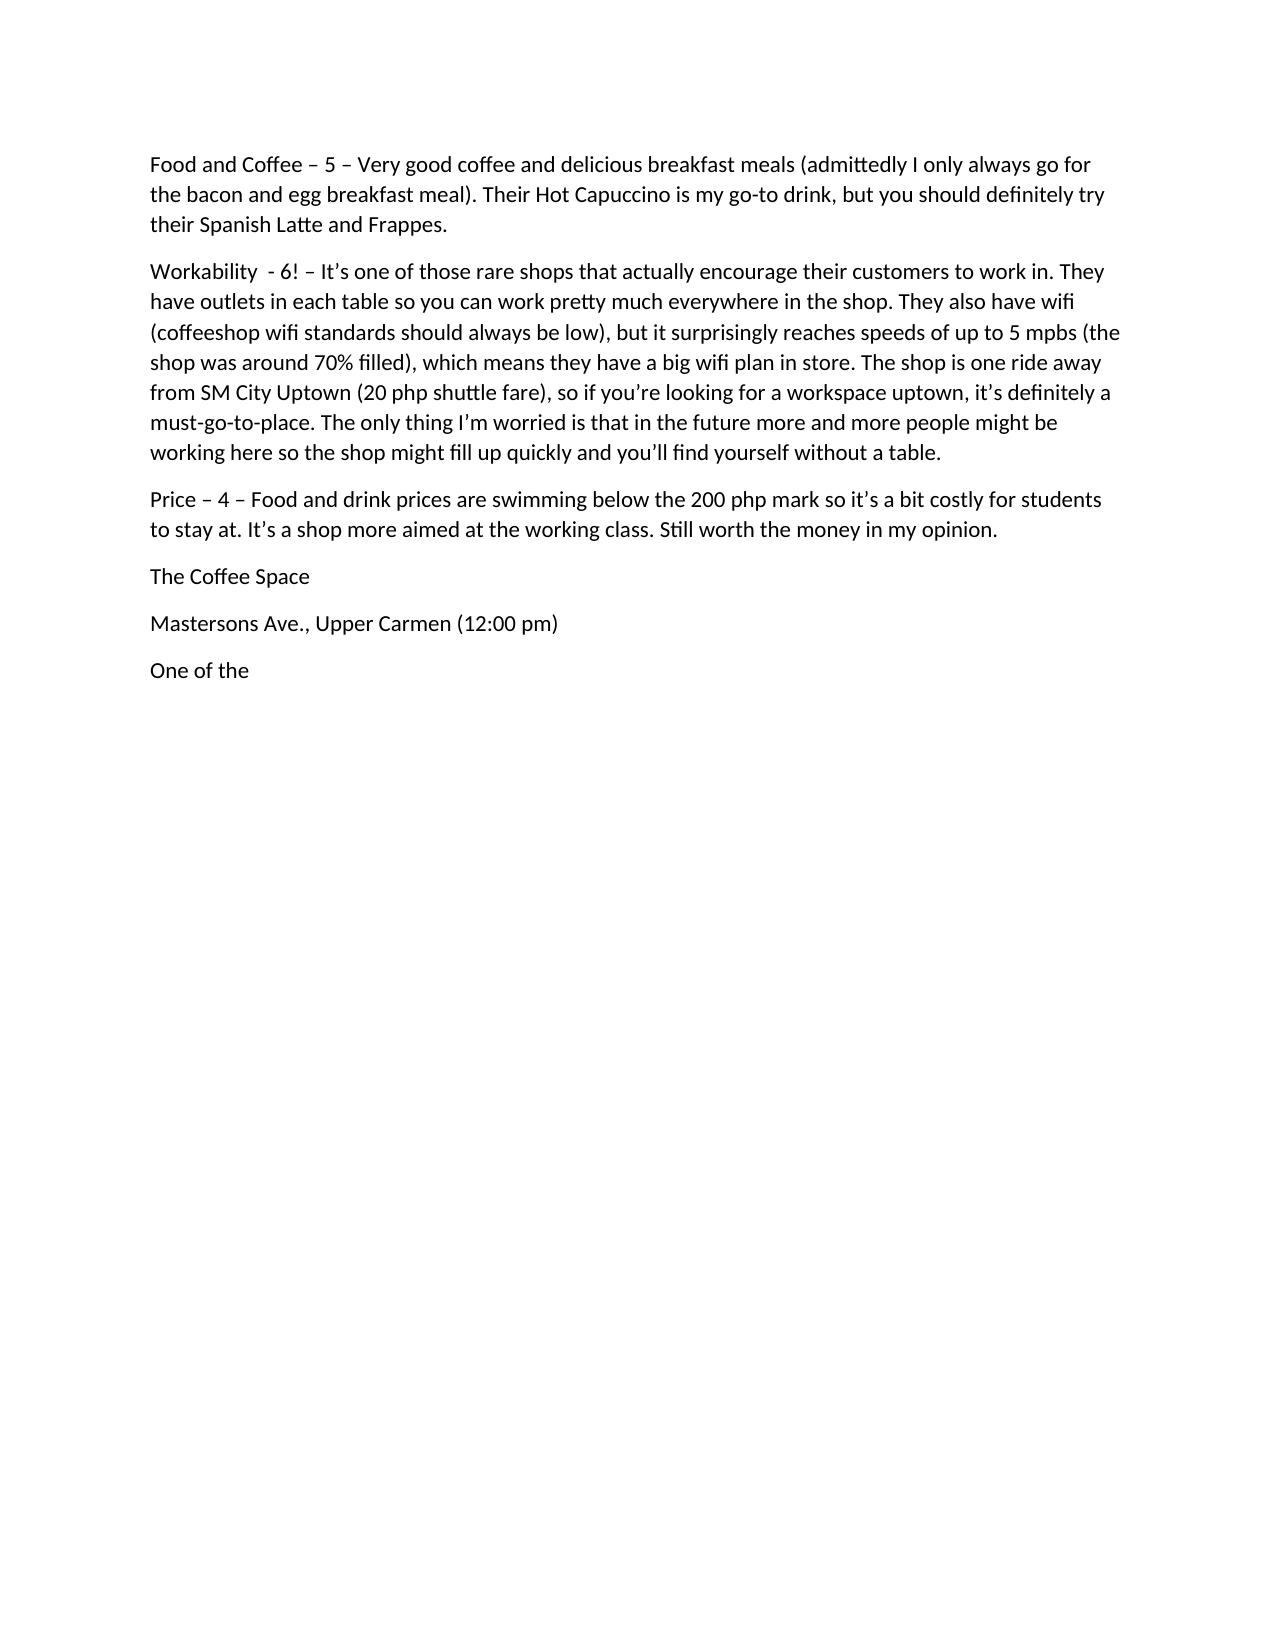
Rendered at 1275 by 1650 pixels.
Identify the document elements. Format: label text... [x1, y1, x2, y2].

text Food and Coffee – 5 – Very good coffee and delicious breakfast meals (admittedly I only always go for the bacon and egg breakfast meal). Their Hot Capuccino is my go-to drink, but you should definitely try their Spanish Latte and Frappes. [150, 150, 1125, 238]
text The Coffee Space [150, 562, 1125, 591]
text Workability - 6! – It’s one of those rare shops that actually encourage their customers to work in. They have outlets in each table so you can work pretty much everywhere in the shop. They also have wifi (coffeeshop wifi standards should always be low), but it surprisingly reaches speeds of up to 5 mpbs (the shop was around 70% filled), which means they have a big wifi plan in store. The shop is one ride away from SM City Uptown (20 php shuttle fare), so if you’re looking for a workspace uptown, it’s definitely a must-go-to-place. The only thing I’m worried is that in the future more and more people might be working here so the shop might fill up quickly and you’ll find yourself without a table. [150, 257, 1125, 467]
text One of the [150, 656, 1125, 684]
text Price – 4 – Food and drink prices are swimming below the 200 php mark so it’s a bit costly for students to stay at. It’s a shop more aimed at the working class. Still worth the money in my opinion. [150, 485, 1125, 544]
text Mastersons Ave., Upper Carmen (12:00 pm) [150, 609, 1125, 637]
